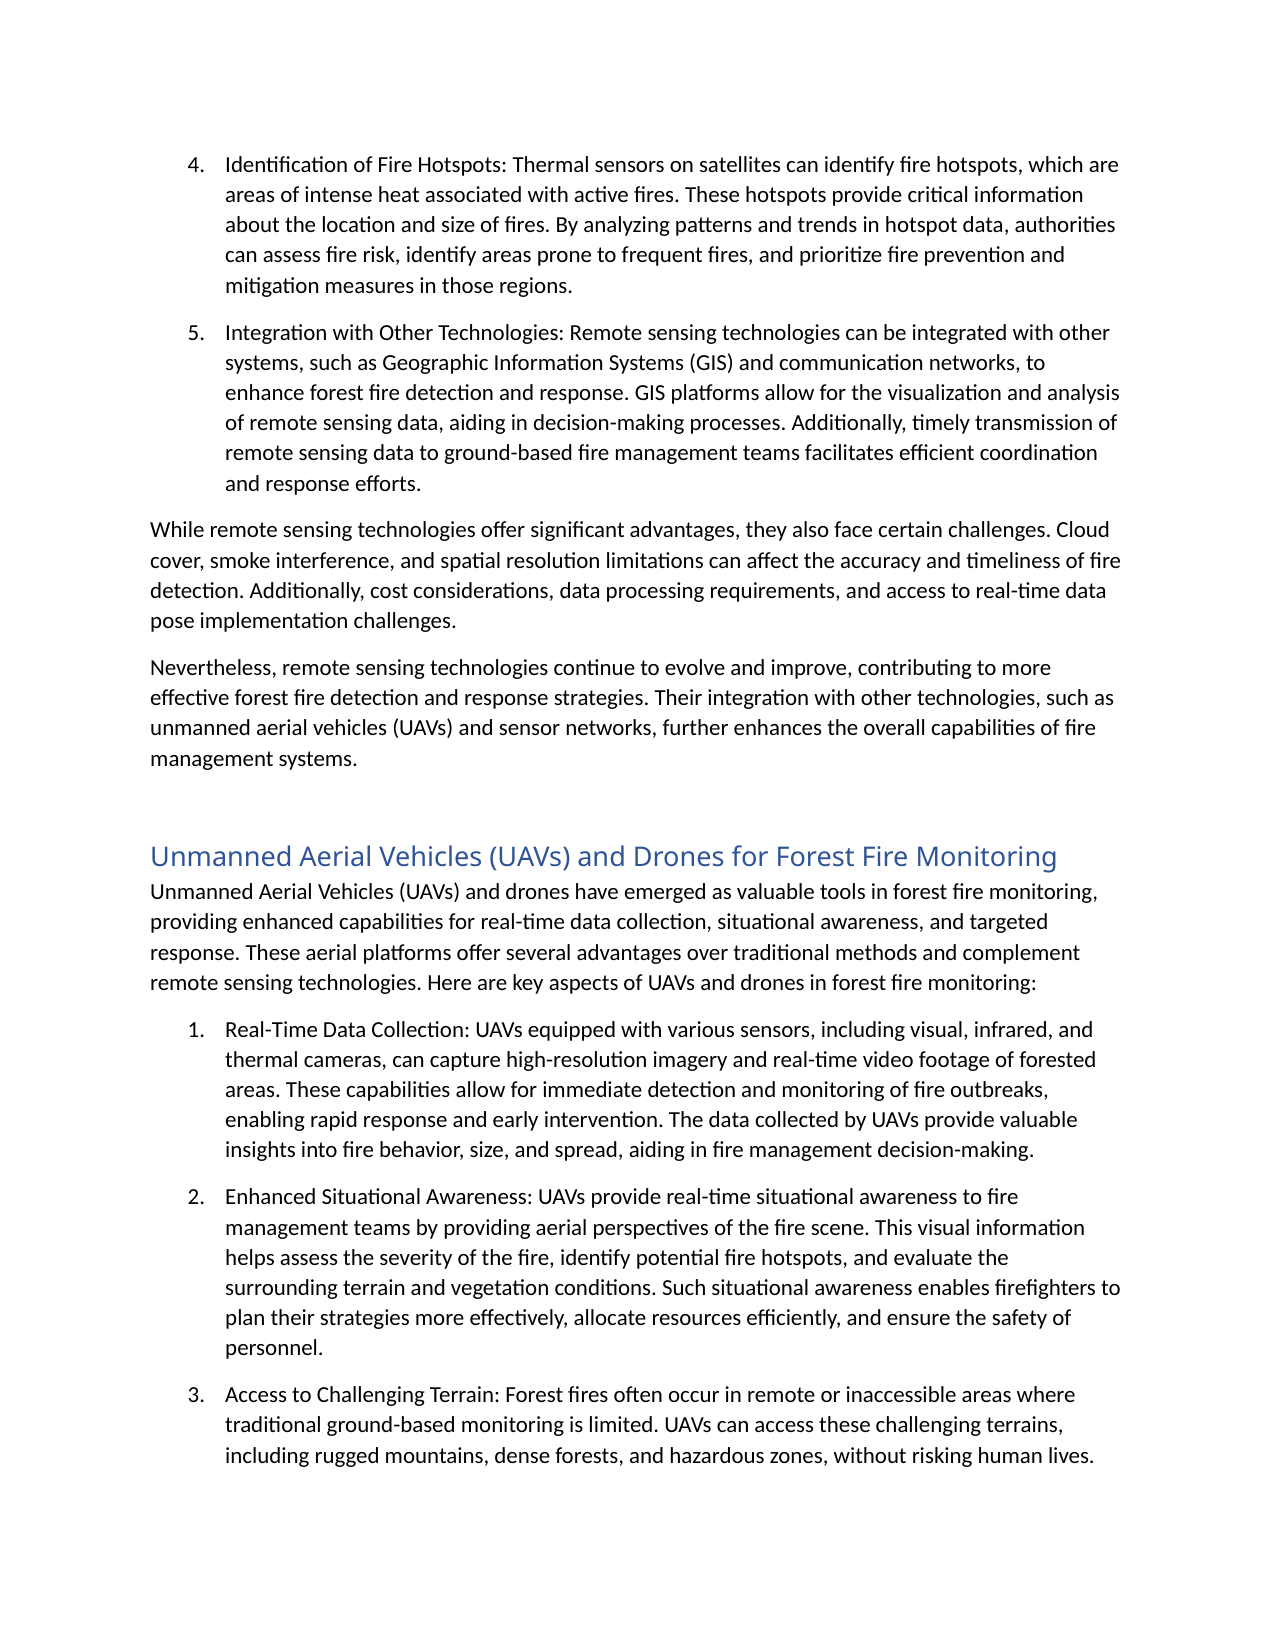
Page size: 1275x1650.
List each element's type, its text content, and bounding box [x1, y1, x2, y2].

list Enhanced Situational Awareness: UAVs provide real-time situational awareness to fire management teams by providing aerial perspectives of the fire scene. This visual information helps assess the severity of the fire, identify potential fire hotspots, and evaluate the surrounding terrain and vegetation conditions. Such situational awareness enables firefighters to plan their strategies more effectively, allocate resources efficiently, and ensure the safety of personnel. [187, 1182, 1125, 1362]
list Integration with Other Technologies: Remote sensing technologies can be integrated with other systems, such as Geographic Information Systems (GIS) and communication networks, to enhance forest fire detection and response. GIS platforms allow for the visualization and analysis of remote sensing data, aiding in decision-making processes. Additionally, timely transmission of remote sensing data to ground-based fire management teams facilitates efficient coordination and response efforts. [187, 318, 1125, 497]
text While remote sensing technologies offer significant advantages, they also face certain challenges. Cloud cover, smoke interference, and spatial resolution limitations can affect the accuracy and timeliness of fire detection. Additionally, cost considerations, data processing requirements, and access to real-time data pose implementation challenges. [150, 516, 1125, 634]
subtitle Unmanned Aerial Vehicles (UAVs) and Drones for Forest Fire Monitoring [150, 837, 1125, 874]
list Real-Time Data Collection: UAVs equipped with various sensors, including visual, infrared, and thermal cameras, can capture high-resolution imagery and real-time video footage of forested areas. These capabilities allow for immediate detection and monitoring of fire outbreaks, enabling rapid response and early intervention. The data collected by UAVs provide valuable insights into fire behavior, size, and spread, aiding in fire management decision-making. [187, 1015, 1125, 1164]
text Nevertheless, remote sensing technologies continue to evolve and improve, contributing to more effective forest fire detection and response strategies. Their integration with other technologies, such as unmanned aerial vehicles (UAVs) and sensor networks, further enhances the overall capabilities of fire management systems. [150, 653, 1125, 772]
list Identification of Fire Hotspots: Thermal sensors on satellites can identify fire hotspots, which are areas of intense heat associated with active fires. These hotspots provide critical information about the location and size of fires. By analyzing patterns and trends in hotspot data, authorities can assess fire risk, identify areas prone to frequent fires, and prioritize fire prevention and mitigation measures in those regions. [187, 150, 1125, 299]
text Unmanned Aerial Vehicles (UAVs) and drones have emerged as valuable tools in forest fire monitoring, providing enhanced capabilities for real-time data collection, situational awareness, and targeted response. These aerial platforms offer several advantages over traditional methods and complement remote sensing technologies. Here are key aspects of UAVs and drones in forest fire monitoring: [150, 877, 1125, 996]
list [187, 1380, 1125, 1469]
